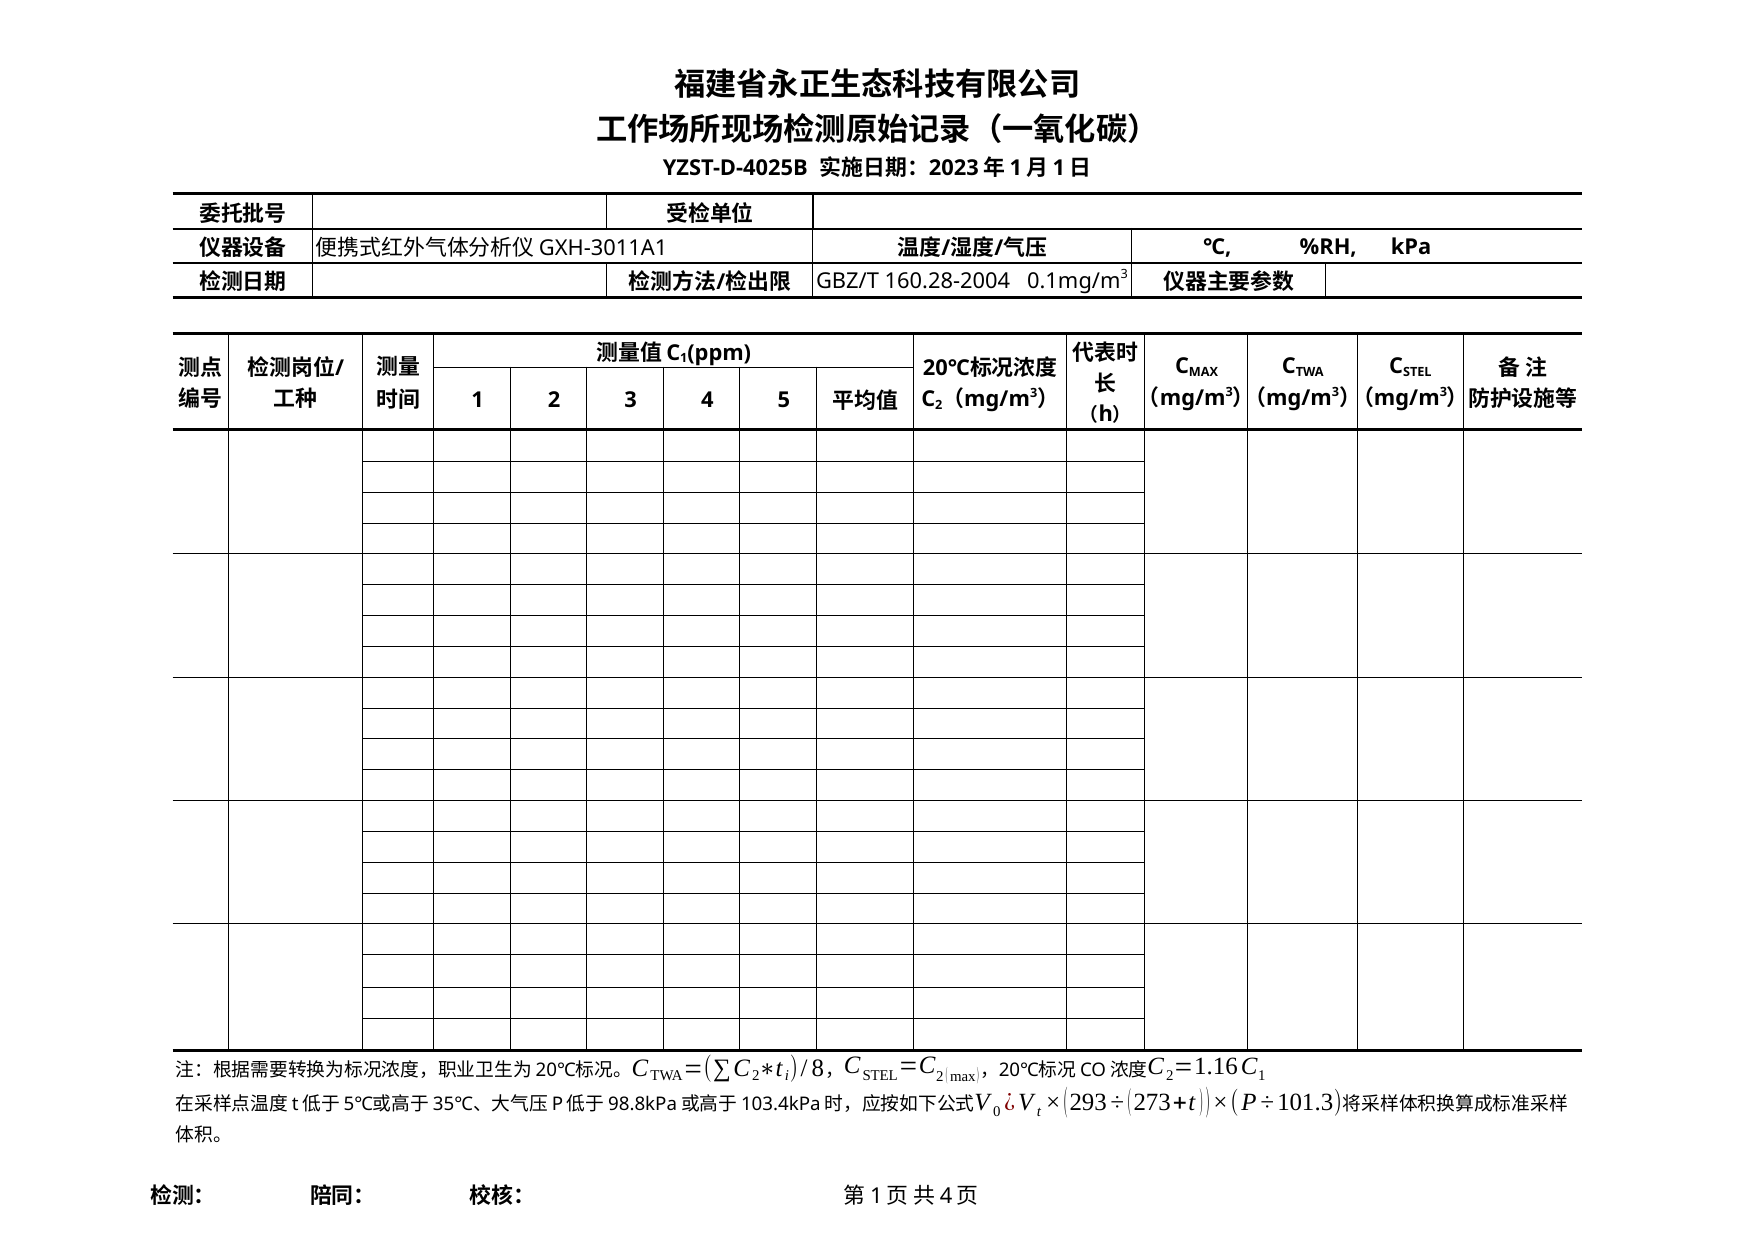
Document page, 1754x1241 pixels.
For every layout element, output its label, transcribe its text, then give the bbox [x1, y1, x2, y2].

table_cell [511, 1019, 586, 1049]
table_cell [1464, 924, 1582, 1049]
table_cell [363, 431, 433, 461]
table_cell [664, 585, 739, 615]
table_cell [363, 709, 433, 738]
table_cell [511, 770, 586, 800]
table_cell [664, 462, 739, 492]
table_header 测点编号 [173, 335, 228, 428]
table_cell [363, 462, 433, 492]
table_cell [434, 924, 510, 954]
table_cell [511, 739, 586, 769]
table_cell [511, 647, 586, 677]
table_cell [817, 863, 913, 892]
table_cell [914, 863, 1066, 892]
table_cell [740, 1019, 816, 1049]
table_cell [229, 801, 362, 923]
table_header 受检单位 [607, 195, 812, 228]
table_cell [1464, 554, 1582, 677]
table_cell [1248, 924, 1357, 1049]
table_cell [1067, 647, 1144, 677]
table_cell 温度/湿度/气压 [813, 230, 1131, 262]
table_cell [1145, 554, 1247, 677]
table_cell [587, 462, 663, 492]
table_cell [587, 493, 663, 522]
table_cell [1248, 678, 1357, 800]
table_cell [664, 988, 739, 1018]
table_cell [664, 1019, 739, 1049]
table_cell [914, 431, 1066, 461]
table_cell [1358, 554, 1463, 677]
table_header CSTEL （mg/m3） [1358, 335, 1463, 428]
table_cell [434, 770, 510, 800]
table_cell [817, 709, 913, 738]
table_cell [1145, 924, 1247, 1049]
table_cell [363, 863, 433, 892]
table_cell [587, 988, 663, 1018]
table_cell [664, 863, 739, 892]
table_cell [664, 801, 739, 831]
table_cell 平均值 [817, 368, 913, 428]
table_cell [587, 955, 663, 987]
table_cell [1067, 462, 1144, 492]
table_cell [363, 924, 433, 954]
table_cell [363, 554, 433, 584]
table_cell [740, 493, 816, 522]
table_cell [817, 801, 913, 831]
table_cell [229, 554, 362, 677]
table_cell [587, 1019, 663, 1049]
table_cell [363, 524, 433, 553]
table_cell [914, 894, 1066, 923]
table_cell [664, 770, 739, 800]
table_cell [587, 739, 663, 769]
table_cell [740, 863, 816, 892]
table_cell [363, 616, 433, 646]
table_cell [587, 616, 663, 646]
table_cell [587, 832, 663, 862]
table_cell [664, 431, 739, 461]
table_cell [740, 585, 816, 615]
table_cell [434, 801, 510, 831]
table_cell [363, 988, 433, 1018]
table_cell [511, 955, 586, 987]
table_cell [817, 988, 913, 1018]
table_cell [1067, 832, 1144, 862]
table_cell [1067, 863, 1144, 892]
table_cell [434, 554, 510, 584]
table_cell [817, 770, 913, 800]
table_cell [817, 585, 913, 615]
table_cell [740, 832, 816, 862]
table_cell [1067, 554, 1144, 584]
table_header CTWA （mg/m3） [1248, 335, 1357, 428]
table_cell 注：根据需要转换为标况浓度，职业卫生为20℃标况。，，20℃标况CO浓度 在采样点温度t低于5℃或高于35℃、大气压P低于98.8kPa或高于103.4kPa时，应按如下公式将采样体积换算成标准采样体积。 [173, 1052, 1582, 1147]
table_cell [1067, 955, 1144, 987]
table_header 测量时间 [363, 335, 433, 428]
table_cell [1248, 431, 1357, 553]
table_cell [664, 924, 739, 954]
table_cell [1067, 894, 1144, 923]
table_cell [511, 462, 586, 492]
table_cell [434, 832, 510, 862]
table_cell [511, 894, 586, 923]
table_cell [511, 554, 586, 584]
table_cell [664, 524, 739, 553]
table_cell [817, 1019, 913, 1049]
table_cell 仪器设备 [173, 230, 312, 262]
table_cell [173, 678, 228, 800]
table_cell [434, 493, 510, 522]
table_cell [740, 524, 816, 553]
table_cell [313, 264, 606, 296]
table_cell [1067, 493, 1144, 522]
table_cell [511, 863, 586, 892]
table_cell [434, 616, 510, 646]
table_cell [740, 647, 816, 677]
table_cell [511, 801, 586, 831]
table_cell [1464, 801, 1582, 923]
table_cell [914, 616, 1066, 646]
table_cell 2 [511, 368, 586, 428]
table_cell [363, 647, 433, 677]
table_cell [363, 493, 433, 522]
table_cell [511, 832, 586, 862]
table_cell [434, 462, 510, 492]
table_cell [1358, 431, 1463, 553]
table_cell [587, 863, 663, 892]
table_header 测量值C1(ppm) [434, 335, 913, 367]
table_cell [434, 431, 510, 461]
table_header [313, 195, 606, 228]
table_cell [1358, 678, 1463, 800]
table_header [814, 195, 1582, 228]
table_cell [363, 585, 433, 615]
table_cell [1067, 739, 1144, 769]
table_cell [173, 431, 228, 553]
table_cell [740, 894, 816, 923]
table_cell [817, 493, 913, 522]
table_cell 1 [434, 368, 510, 428]
table_cell [740, 462, 816, 492]
table_cell [1358, 801, 1463, 923]
table_cell [1067, 770, 1144, 800]
table_cell [664, 894, 739, 923]
table_cell ℃, %RH, kPa [1132, 230, 1582, 262]
table_cell [817, 616, 913, 646]
table_cell 5 [740, 368, 816, 428]
table_cell [914, 801, 1066, 831]
table_cell [363, 801, 433, 831]
table_cell [587, 554, 663, 584]
table_cell [740, 554, 816, 584]
table_cell [434, 1019, 510, 1049]
table_cell [817, 524, 913, 553]
table_cell [434, 894, 510, 923]
table_cell [363, 955, 433, 987]
table_cell [1248, 801, 1357, 923]
table_cell [1067, 1019, 1144, 1049]
table_cell [914, 832, 1066, 862]
table_cell 3 [587, 368, 663, 428]
table_cell [740, 988, 816, 1018]
table_cell [511, 988, 586, 1018]
table_cell 仪器主要参数 [1132, 264, 1325, 296]
table_cell [434, 585, 510, 615]
table_cell [173, 924, 228, 1049]
table_cell [1464, 678, 1582, 800]
table_header 代表时长（h） [1067, 335, 1144, 428]
table_cell [740, 924, 816, 954]
table_cell [1326, 264, 1582, 296]
table_cell [1464, 431, 1582, 553]
table_cell [740, 678, 816, 707]
table_cell [914, 770, 1066, 800]
table_cell 检测日期 [173, 264, 312, 296]
table_cell [587, 770, 663, 800]
table_cell [914, 955, 1066, 987]
table_cell [1067, 801, 1144, 831]
table_cell [229, 431, 362, 553]
table_cell [434, 739, 510, 769]
table_cell [1067, 988, 1144, 1018]
table_cell [817, 678, 913, 707]
table_cell [587, 585, 663, 615]
table_cell [740, 709, 816, 738]
table_cell [817, 431, 913, 461]
table_cell [511, 924, 586, 954]
table_header 检测岗位/ 工种 [229, 335, 362, 428]
table_cell [914, 1019, 1066, 1049]
table_header CMAX （mg/m3） [1145, 335, 1247, 428]
table_cell [914, 924, 1066, 954]
table_header 委托批号 [173, 195, 312, 228]
table_cell [363, 1019, 433, 1049]
table_cell [817, 739, 913, 769]
table_cell [740, 770, 816, 800]
table_cell [1145, 678, 1247, 800]
table_cell 4 [664, 368, 739, 428]
table_cell [914, 988, 1066, 1018]
table_cell [664, 493, 739, 522]
table_cell [434, 647, 510, 677]
table_cell [817, 832, 913, 862]
table_cell [664, 678, 739, 707]
table_cell [587, 524, 663, 553]
table_header 20℃标况浓度C2（mg/m3） [914, 335, 1066, 428]
table_cell [511, 524, 586, 553]
table_cell [664, 709, 739, 738]
table_cell [914, 678, 1066, 707]
table_cell [817, 894, 913, 923]
table_cell [173, 554, 228, 677]
table_cell [1145, 431, 1247, 553]
table_cell [587, 647, 663, 677]
table_cell [434, 863, 510, 892]
table_cell [229, 924, 362, 1049]
table_cell [363, 894, 433, 923]
table_cell [664, 554, 739, 584]
table_cell [914, 739, 1066, 769]
table_cell [587, 894, 663, 923]
table_cell [914, 524, 1066, 553]
table_cell [587, 431, 663, 461]
table_cell [511, 678, 586, 707]
table_cell [1067, 431, 1144, 461]
table_cell [914, 647, 1066, 677]
table_cell [664, 647, 739, 677]
table_cell [740, 801, 816, 831]
table_cell [587, 678, 663, 707]
table_cell [664, 832, 739, 862]
table_cell [914, 554, 1066, 584]
table_cell [740, 739, 816, 769]
table_cell 检测方法/检出限 [607, 264, 812, 296]
table_cell [914, 709, 1066, 738]
table_cell [363, 739, 433, 769]
table_cell [363, 678, 433, 707]
table_cell [1067, 585, 1144, 615]
table_cell [740, 616, 816, 646]
table_cell [587, 924, 663, 954]
table_cell [1145, 801, 1247, 923]
table_cell [664, 739, 739, 769]
table_cell [511, 493, 586, 522]
table_cell [1067, 616, 1144, 646]
table_cell [434, 709, 510, 738]
table_cell GBZ/T 160.28-2004 0.1mg/m3 [813, 264, 1131, 296]
table_cell [914, 462, 1066, 492]
table_cell [587, 709, 663, 738]
table_cell [1067, 709, 1144, 738]
table_cell [1248, 554, 1357, 677]
table_cell [740, 955, 816, 987]
table_cell 便携式红外气体分析仪GXH-3011A1 [313, 230, 812, 262]
table_cell [914, 585, 1066, 615]
table_cell [587, 801, 663, 831]
table_cell [664, 955, 739, 987]
table_cell [1358, 924, 1463, 1049]
table_cell [434, 955, 510, 987]
table_cell [511, 616, 586, 646]
table_cell [817, 924, 913, 954]
table_cell [511, 709, 586, 738]
table_cell [1067, 678, 1144, 707]
table_cell [817, 554, 913, 584]
table_cell [914, 493, 1066, 522]
table_cell [664, 616, 739, 646]
table_header 备 注 防护设施等 [1464, 335, 1582, 428]
table_cell [434, 988, 510, 1018]
table_cell [1067, 524, 1144, 553]
table_cell [363, 770, 433, 800]
table_cell [817, 462, 913, 492]
table_cell [173, 801, 228, 923]
table_cell [363, 832, 433, 862]
table_cell [434, 678, 510, 707]
table_cell [511, 585, 586, 615]
table_cell [817, 955, 913, 987]
table_cell [434, 524, 510, 553]
table_cell [511, 431, 586, 461]
table_cell [1067, 924, 1144, 954]
table_cell [229, 678, 362, 800]
table_cell [817, 647, 913, 677]
table_cell [740, 431, 816, 461]
